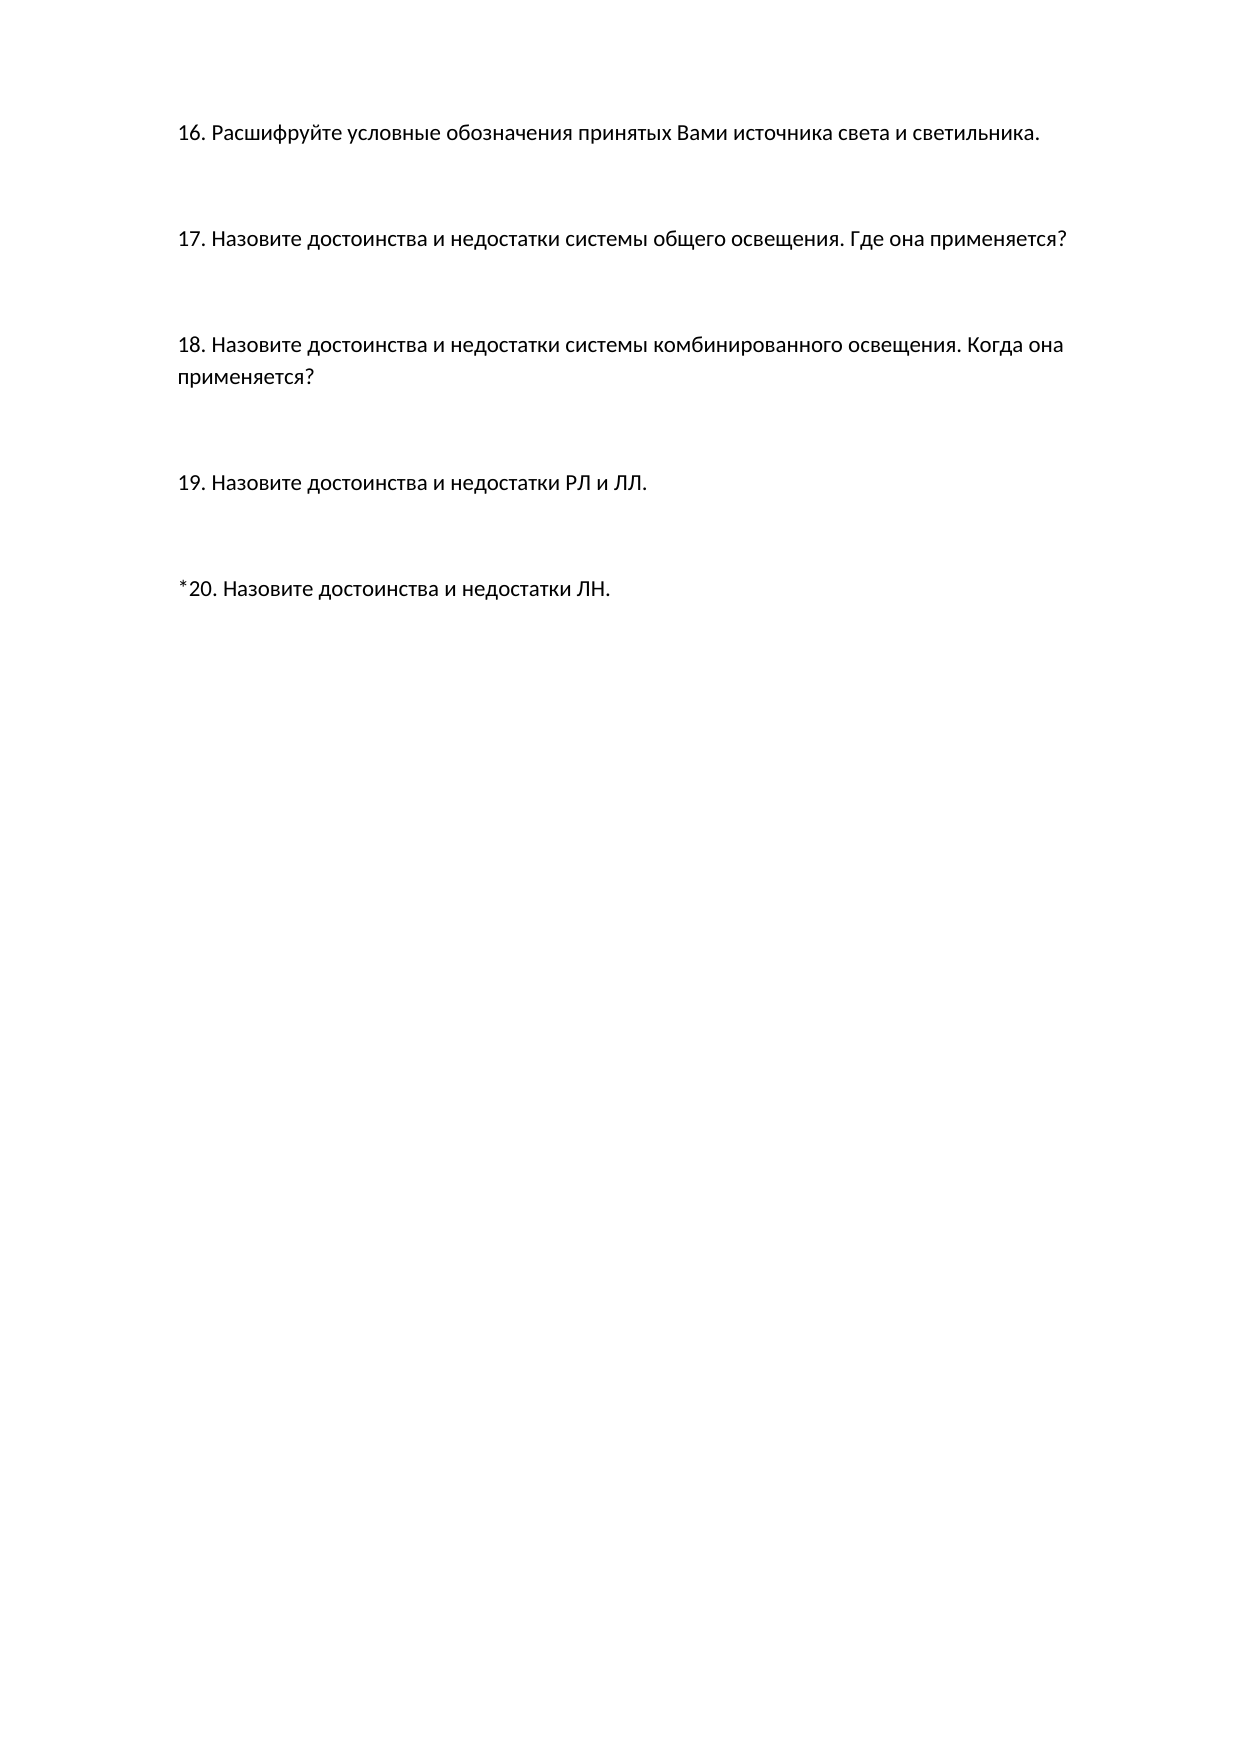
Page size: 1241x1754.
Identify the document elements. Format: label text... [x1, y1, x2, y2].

text 18. Назовите достоинства и недостатки системы комбинированного освещения. Когда она применяется? [177, 330, 1152, 390]
text 19. Назовите достоинства и недостатки РЛ и ЛЛ. [177, 468, 1152, 496]
text 17. Назовите достоинства и недостатки системы общего освещения. Где она применяется? [177, 224, 1152, 252]
text 16. Расшифруйте условные обозначения принятых Вами источника света и светильника. [177, 118, 1152, 146]
text *20. Назовите достоинства и недостатки ЛН. [177, 574, 1152, 602]
